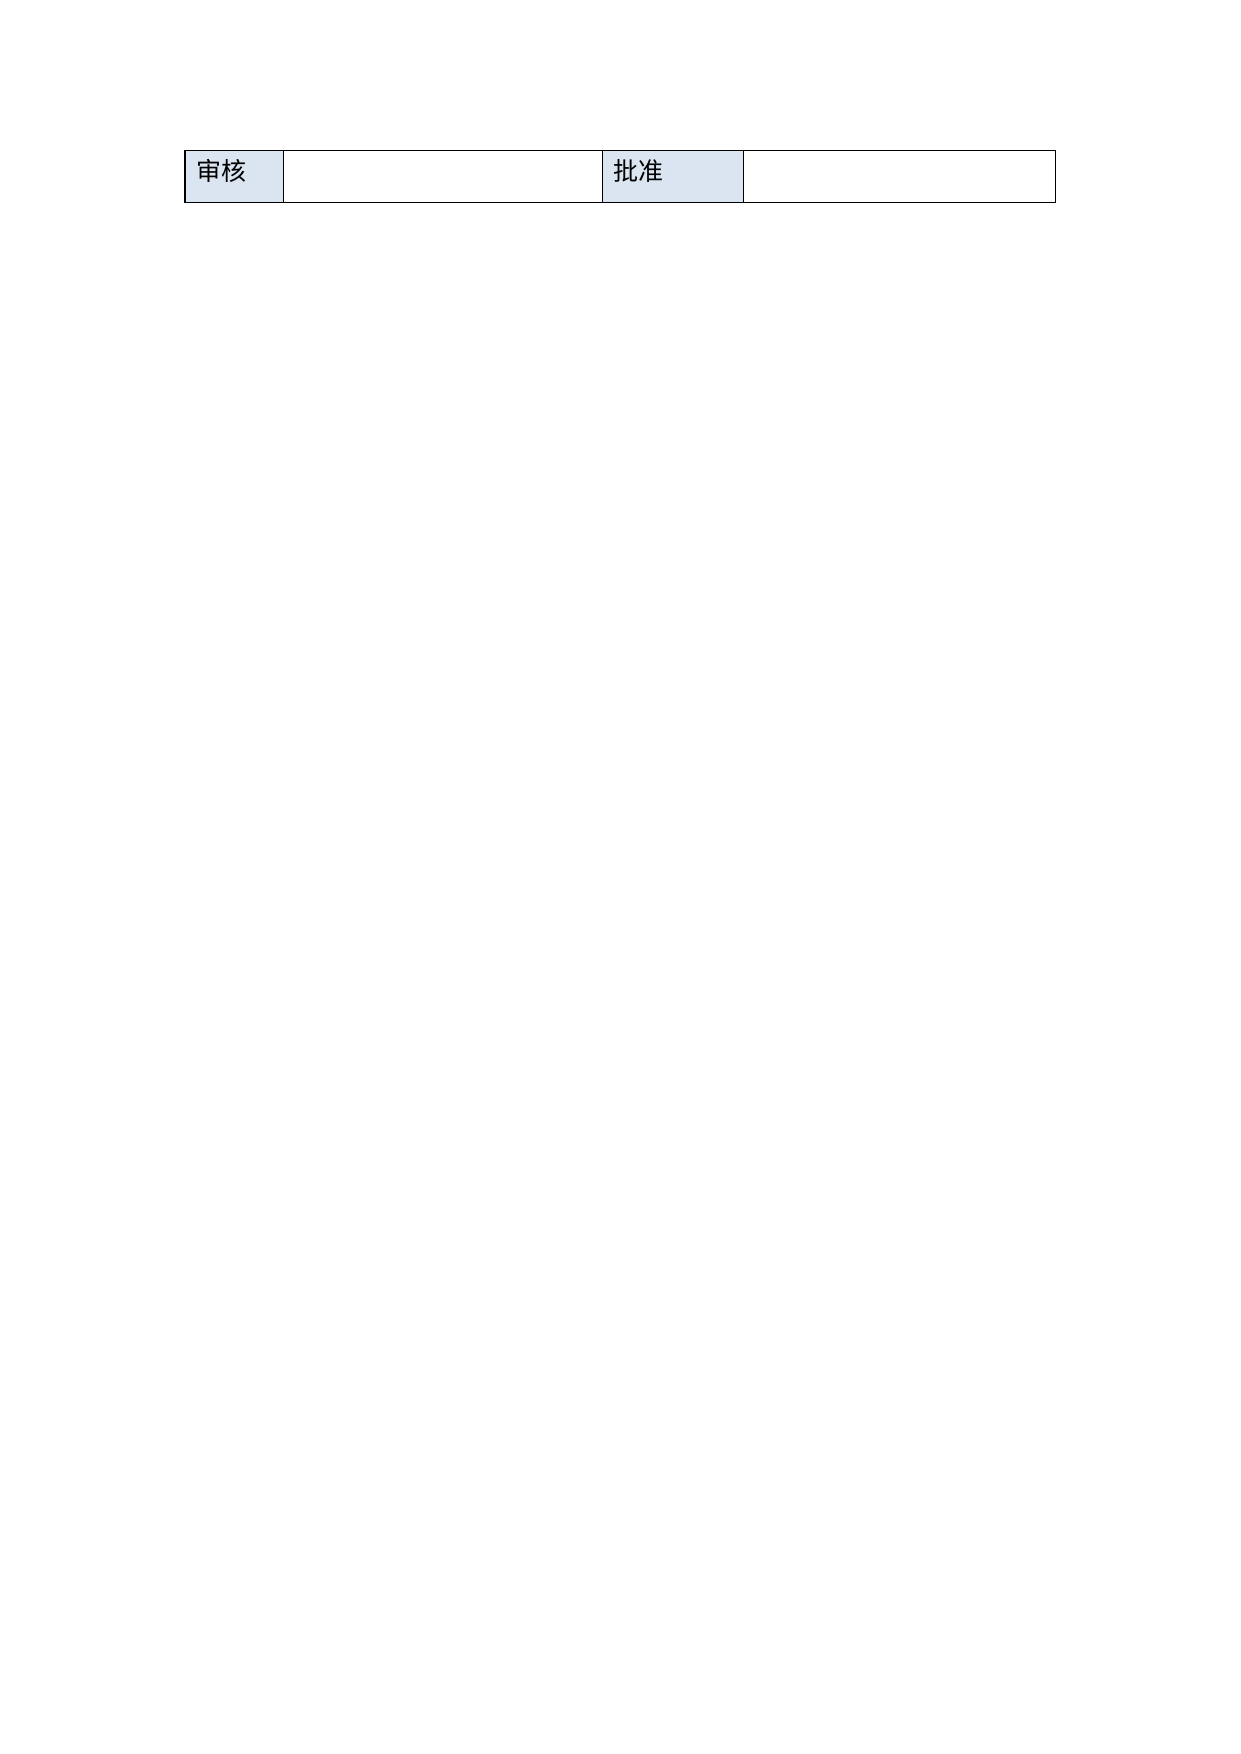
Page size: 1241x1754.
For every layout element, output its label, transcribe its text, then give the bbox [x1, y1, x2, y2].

table_cell 审核 [186, 151, 283, 202]
table_cell 批准 [603, 151, 743, 202]
table_cell [284, 151, 602, 202]
table_cell [744, 151, 1055, 202]
